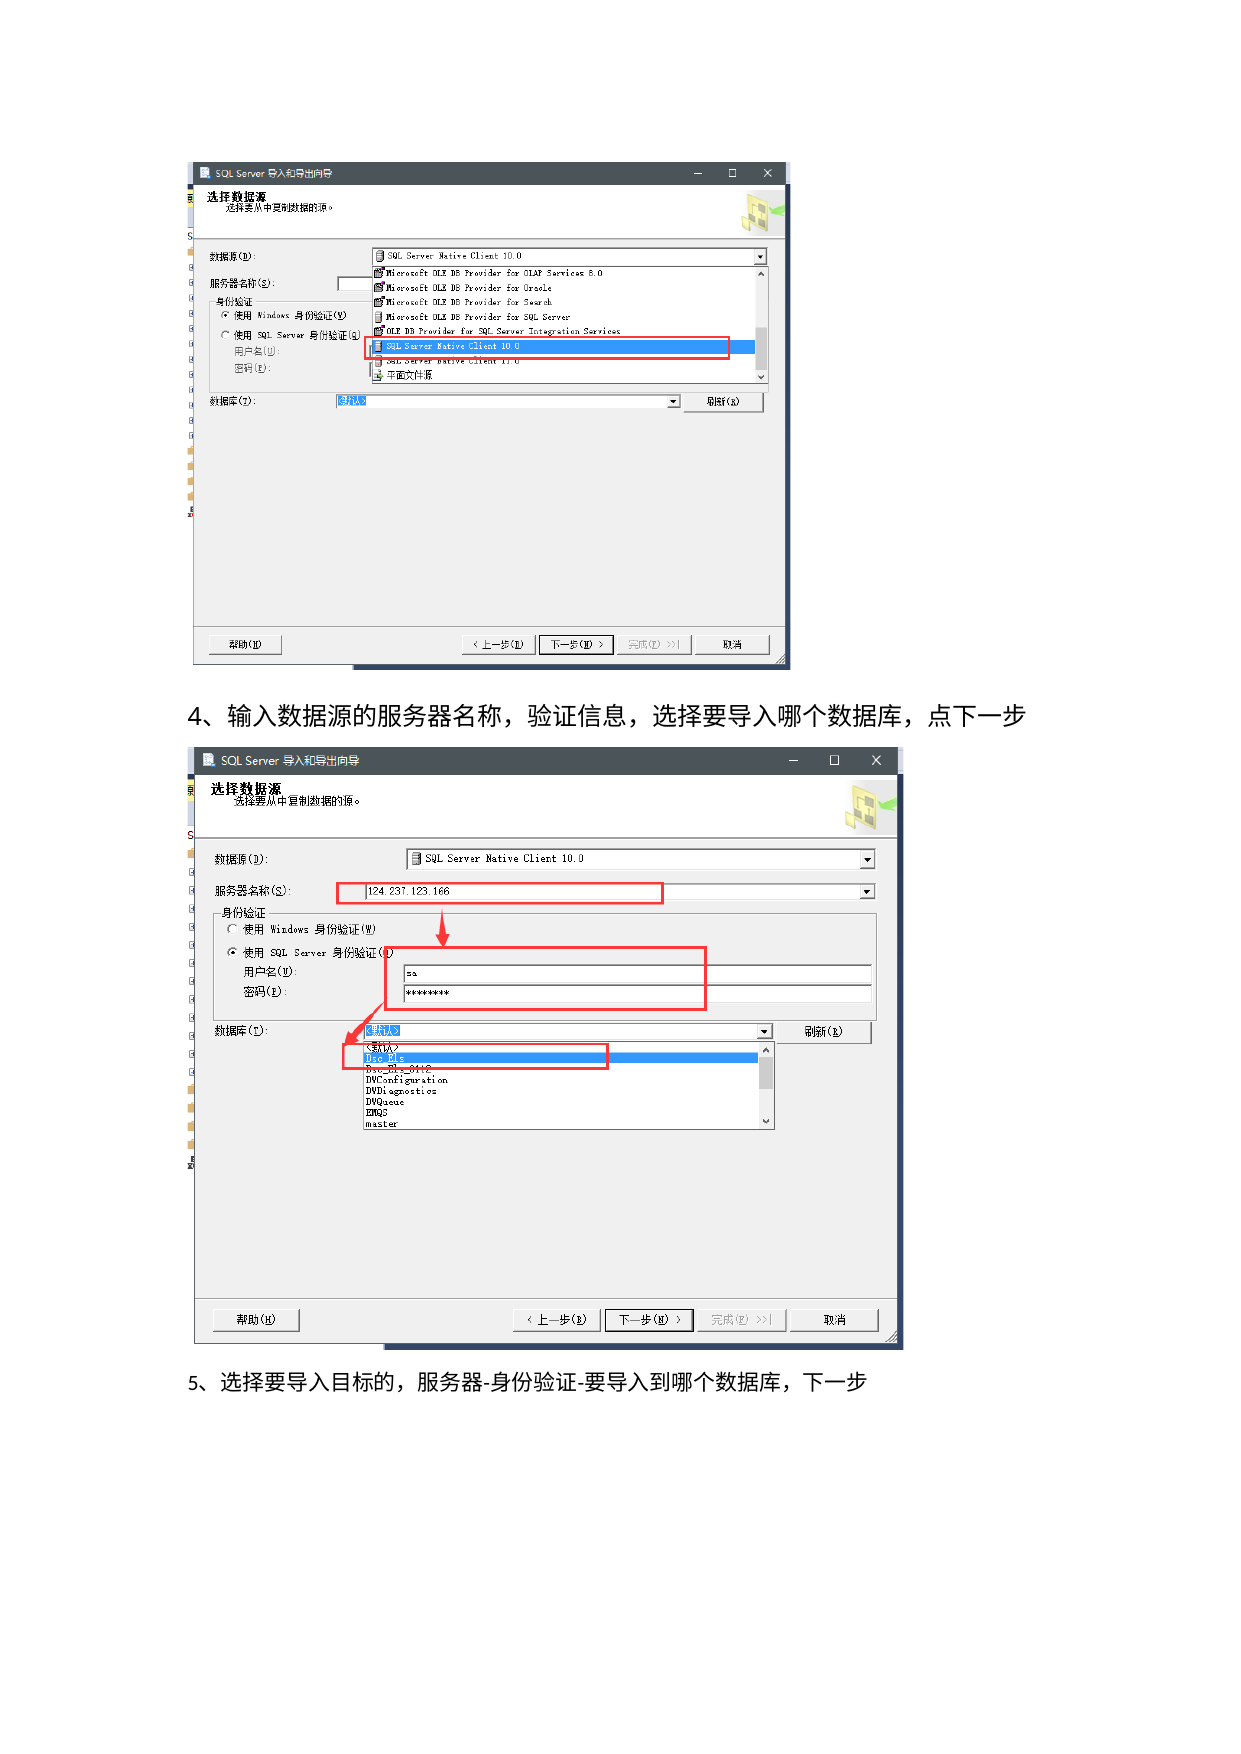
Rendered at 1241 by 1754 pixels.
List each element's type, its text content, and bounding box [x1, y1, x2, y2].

picture [187, 747, 904, 1350]
text 5、选择要导入目标的，服务器-身份验证-要导入到哪个数据库，下一步 [187, 1364, 1053, 1397]
text 4、输入数据源的服务器名称，验证信息，选择要导入哪个数据库，点下一步 [187, 682, 1053, 747]
picture [187, 162, 791, 670]
